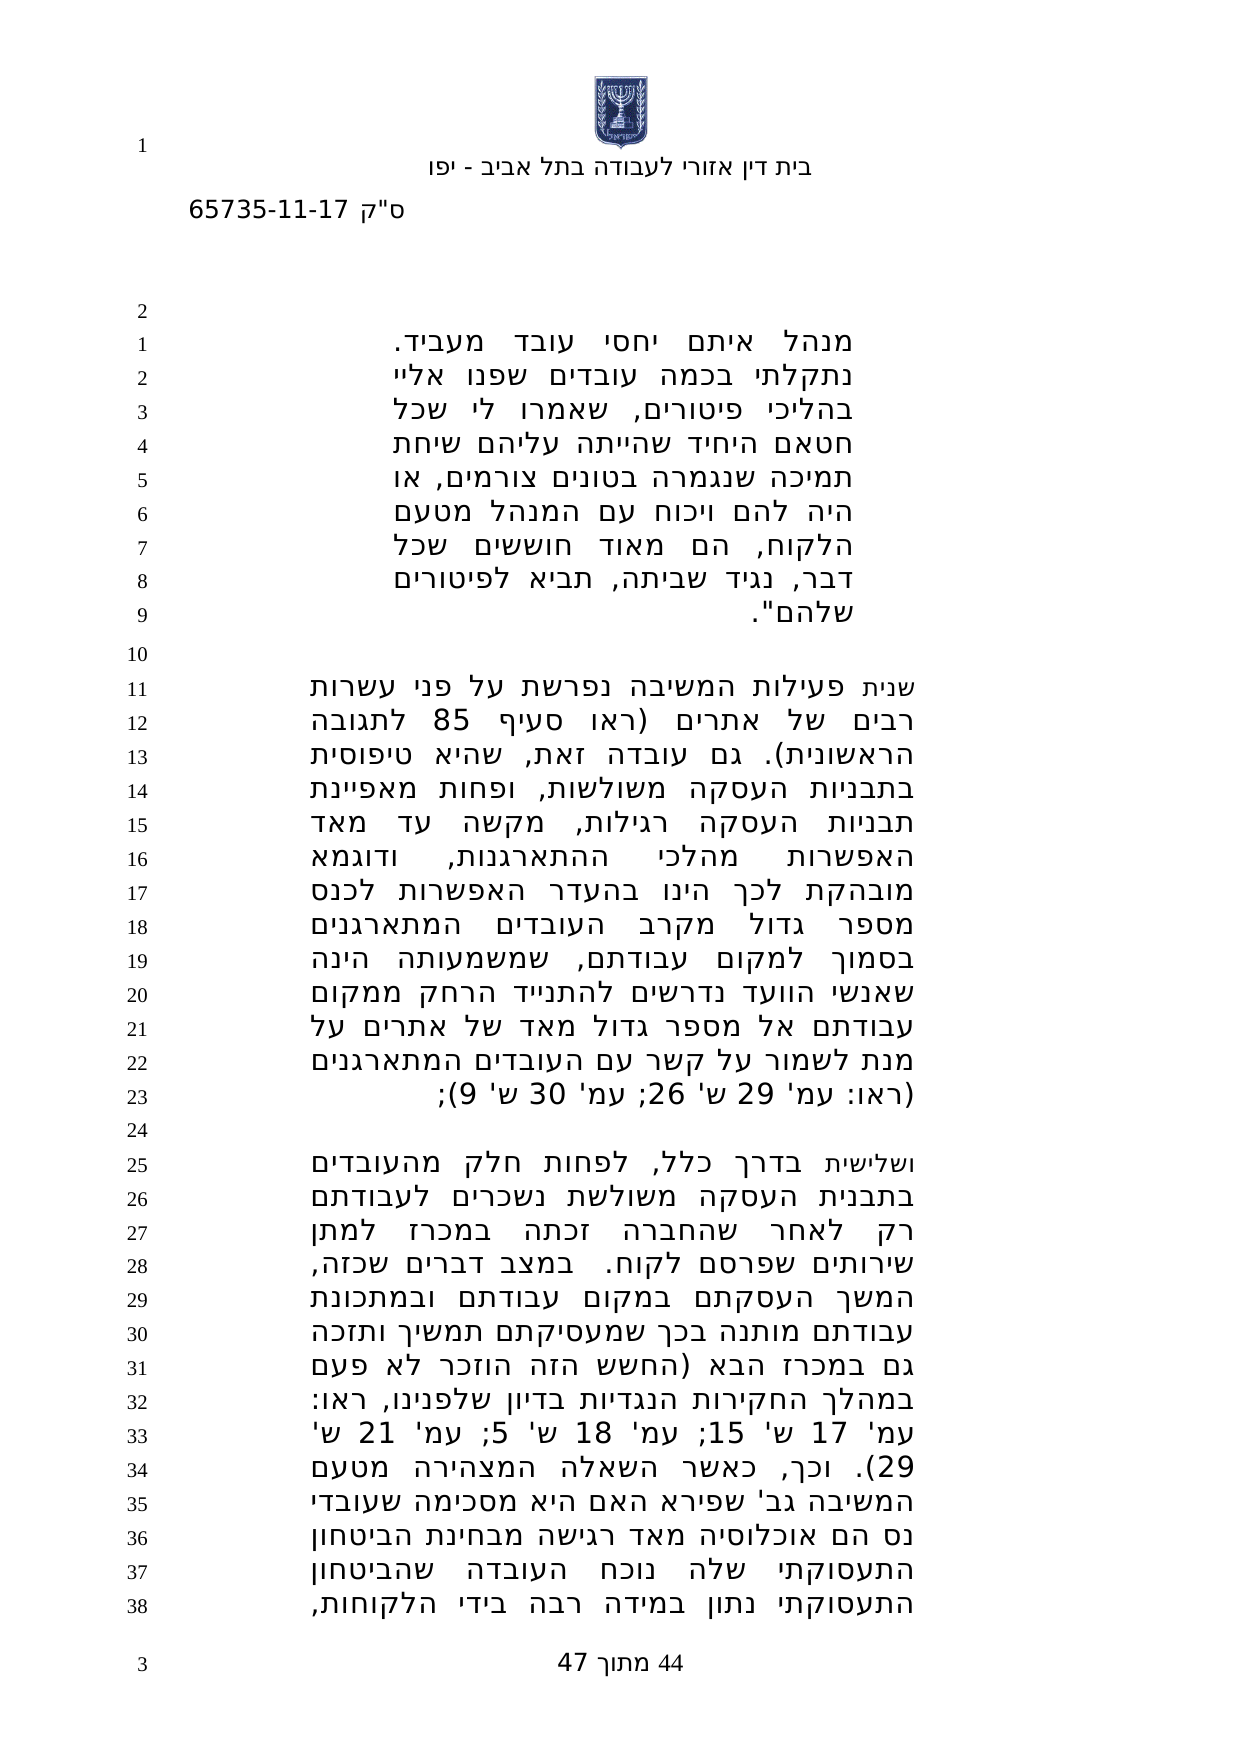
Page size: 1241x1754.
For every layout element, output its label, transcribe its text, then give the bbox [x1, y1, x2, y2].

picture [589, 75, 651, 152]
text שנית פעילות המשיבה נפרשת על פני עשרות רבים של אתרים (ראו סעיף 85 לתגובה הראשונית). גם עובדה זאת, שהיא טיפוסית בתבניות העסקה משולשות, ופחות מאפיינת תבניות העסקה רגילות, מקשה עד מאד האפשרות מהלכי ההתארגנות, ודוגמא מובהקת לכך הינו בהעדר האפשרות לכנס מספר גדול מקרב העובדים המתארגנים בסמוך למקום עבודתם, שמשמעותה הינה שאנשי הוועד נדרשים להתנייד הרחק ממקום עבודתם אל מספר גדול מאד של אתרים על מנת לשמור על קשר עם העובדים המתארגנים (ראו: עמ' 29 ש' 26; עמ' 30 ש' 9); [310, 669, 915, 1111]
